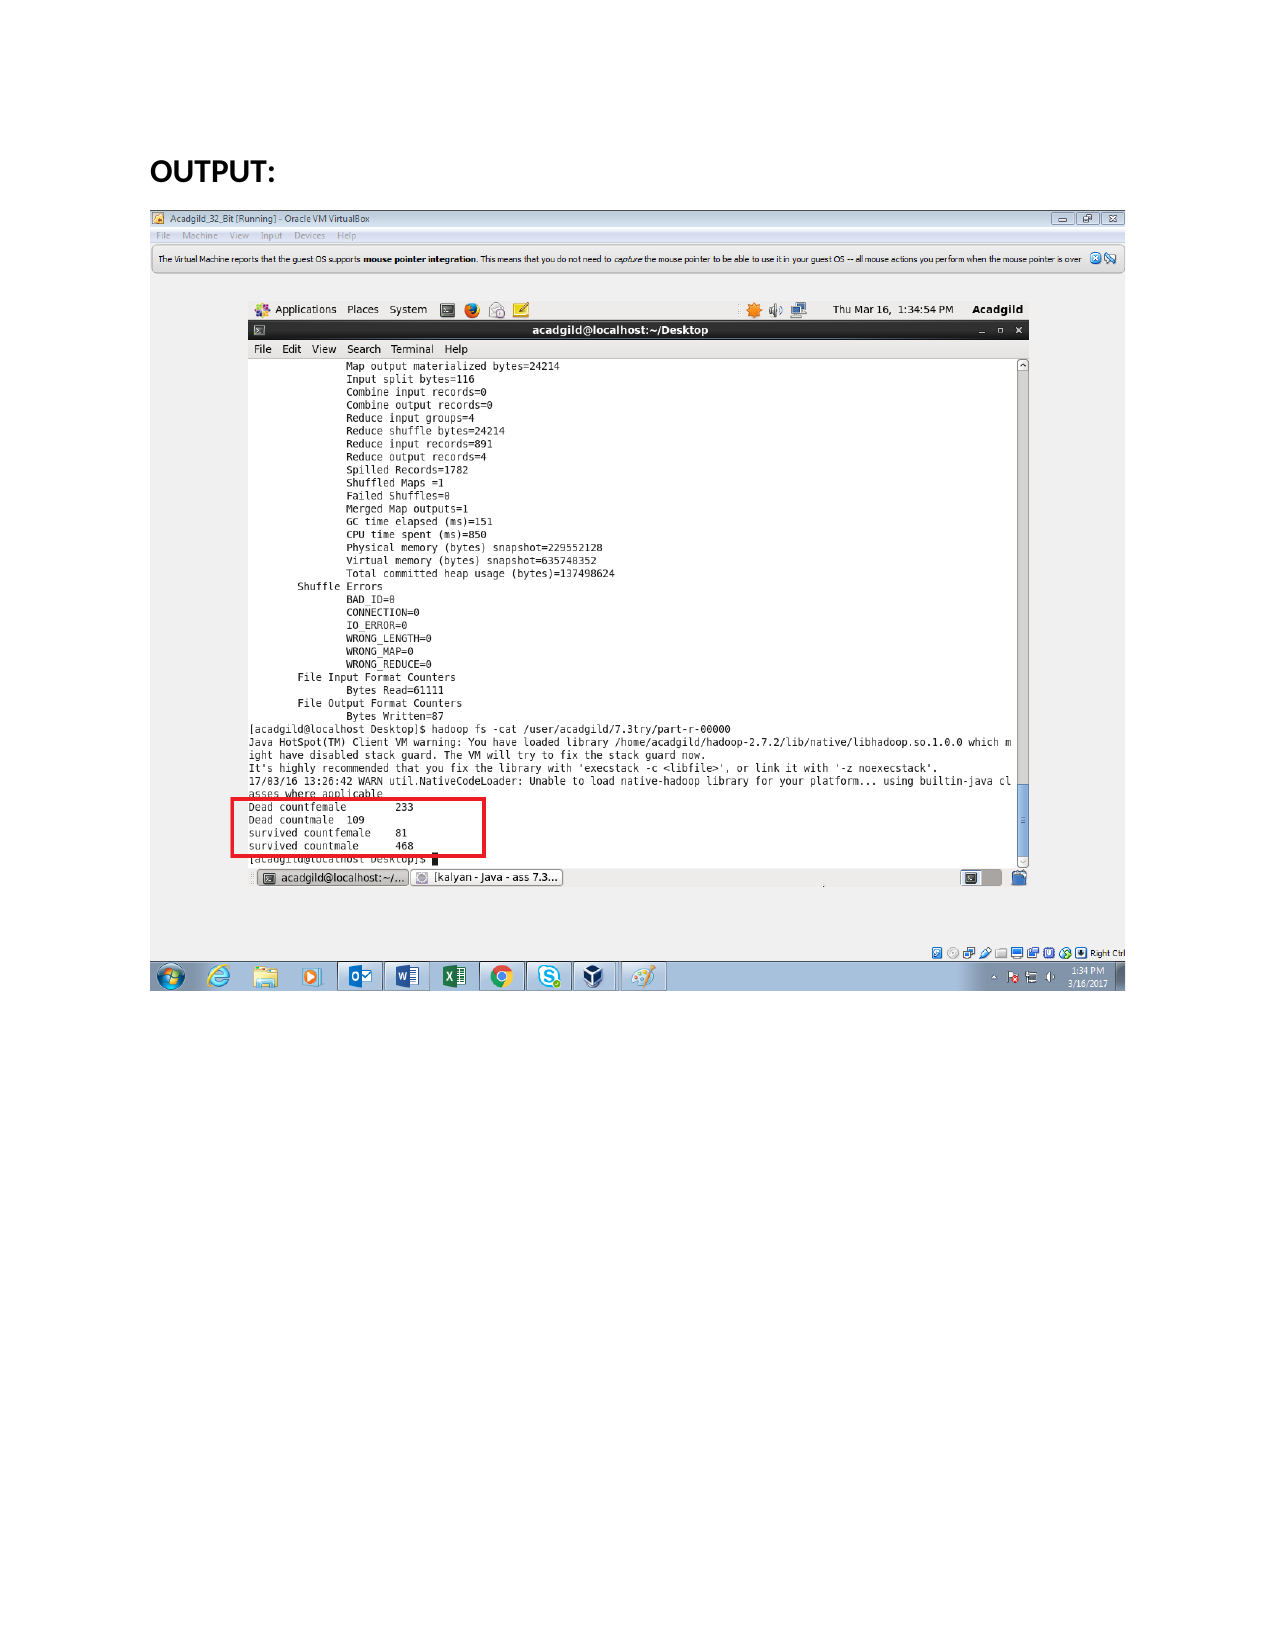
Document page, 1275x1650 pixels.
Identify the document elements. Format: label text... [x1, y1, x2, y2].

text OUTPUT: [150, 150, 1125, 191]
picture [150, 210, 1125, 991]
